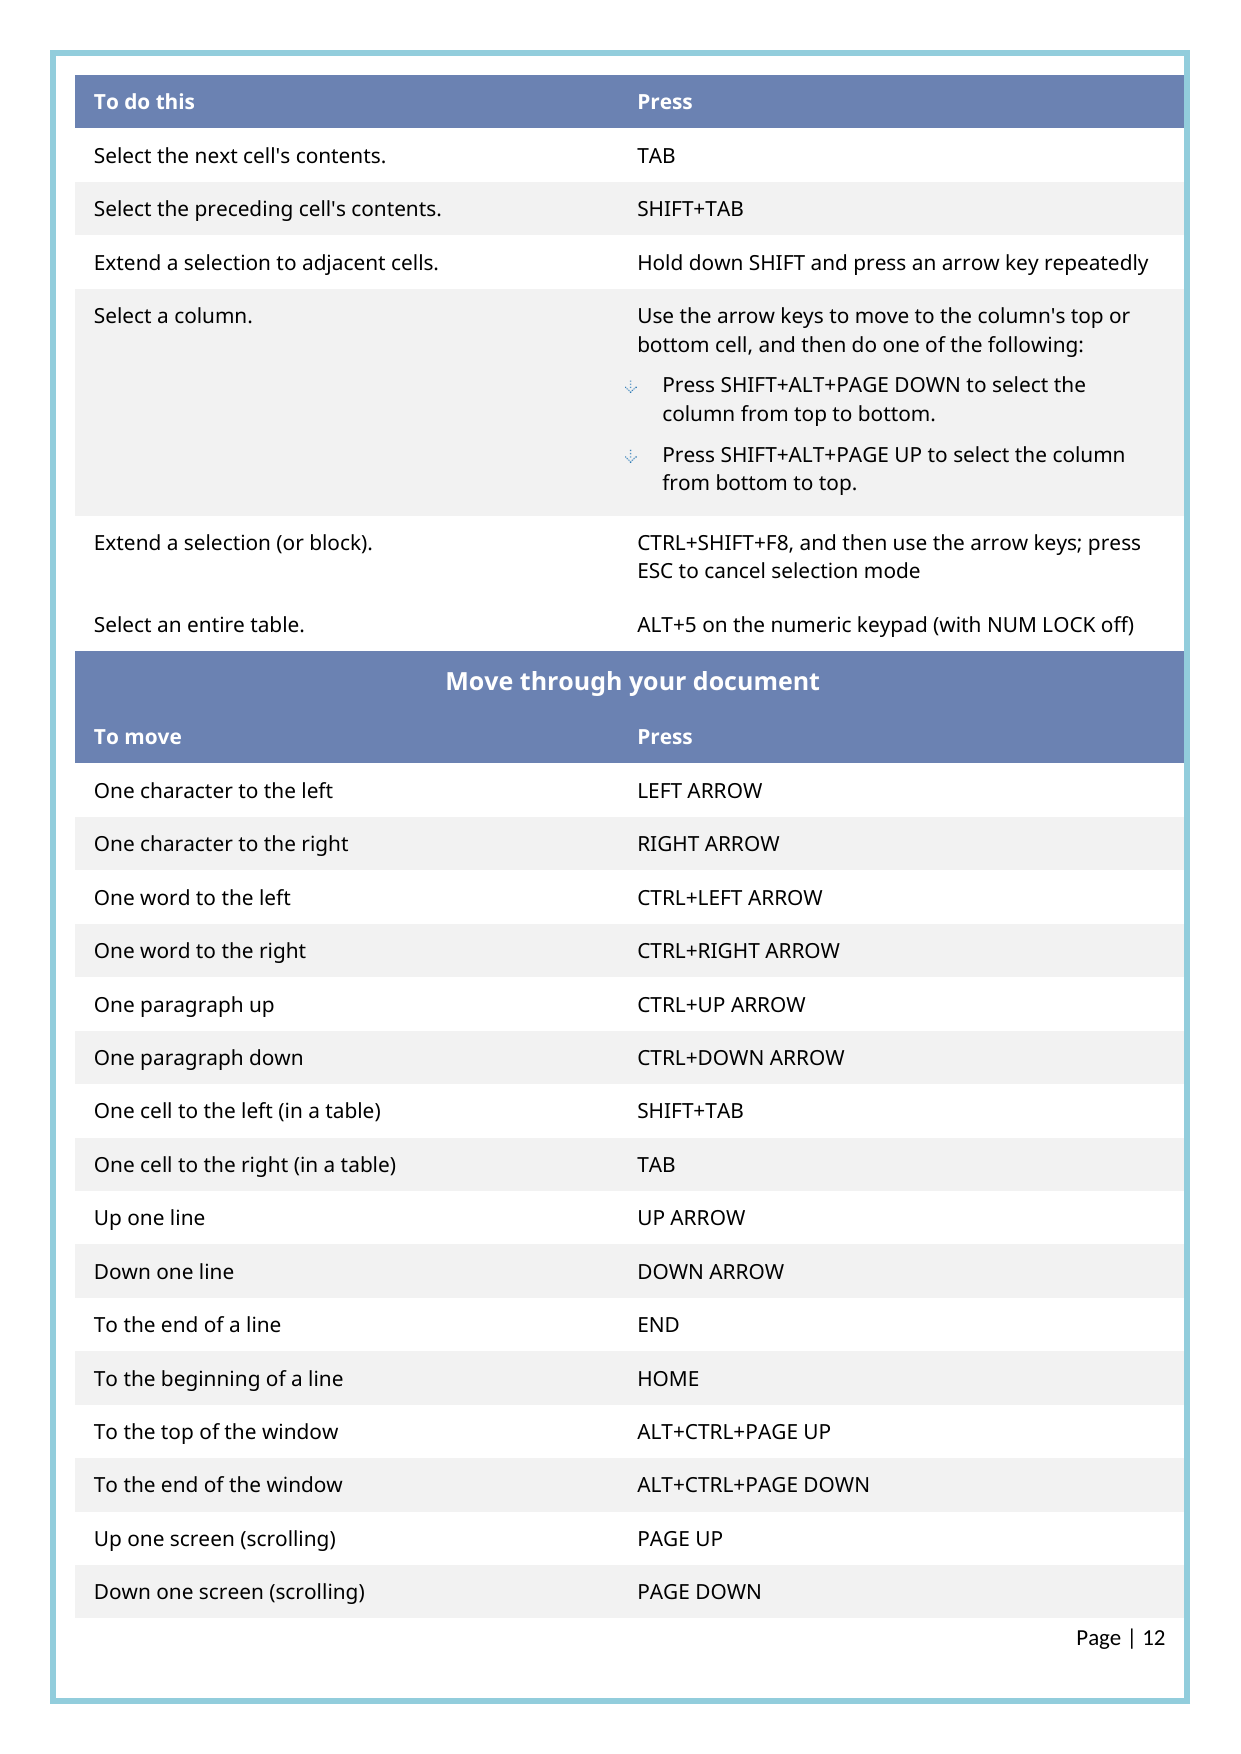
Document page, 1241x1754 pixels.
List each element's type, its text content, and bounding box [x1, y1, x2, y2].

table_cell Down one line [75, 1244, 618, 1298]
table_cell ALT+CTRL+PAGE UP [618, 1405, 1184, 1458]
table_cell CTRL+DOWN ARROW [618, 1031, 1184, 1084]
table_cell CTRL+UP ARROW [618, 977, 1184, 1031]
table_cell ALT+5 on the numeric keypad (with NUM LOCK off) [618, 598, 1184, 651]
table_cell Press [618, 710, 1184, 763]
table_cell One character to the left [75, 764, 618, 817]
table_cell TAB [618, 1138, 1184, 1191]
table_cell SHIFT+TAB [618, 182, 1184, 235]
table_cell One word to the left [75, 870, 618, 924]
table_cell CTRL+LEFT ARROW [618, 870, 1184, 924]
table_cell To the top of the window [75, 1405, 618, 1458]
table_cell Select the preceding cell's contents. [75, 182, 618, 235]
table_cell PAGE UP [618, 1512, 1184, 1565]
table_cell TAB [618, 129, 1184, 182]
table_cell One cell to the left (in a table) [75, 1084, 618, 1137]
table_cell Up one screen (scrolling) [75, 1512, 618, 1565]
table_cell Extend a selection to adjacent cells. [75, 235, 618, 289]
table_cell Select the next cell's contents. [75, 129, 618, 182]
table_cell Up one line [75, 1191, 618, 1244]
table_cell PAGE DOWN [618, 1565, 1184, 1618]
table_cell CTRL+RIGHT ARROW [618, 924, 1184, 977]
table_cell Down one screen (scrolling) [75, 1565, 618, 1618]
table_cell END [618, 1298, 1184, 1351]
table_cell SHIFT+TAB [618, 1084, 1184, 1137]
table_cell One cell to the right (in a table) [75, 1138, 618, 1191]
table_cell One paragraph down [75, 1031, 618, 1084]
table_cell HOME [618, 1351, 1184, 1405]
table_cell To the end of the window [75, 1458, 618, 1512]
table_cell To do this [75, 75, 618, 128]
table_cell Select a column. [75, 289, 618, 516]
table_cell To the end of a line [75, 1298, 618, 1351]
table_cell To the beginning of a line [75, 1351, 618, 1405]
table_cell One character to the right [75, 817, 618, 870]
table_cell LEFT ARROW [618, 764, 1184, 817]
picture [625, 376, 637, 393]
table_cell Move through your document [75, 651, 1184, 710]
table_cell Extend a selection (or block). [75, 516, 618, 597]
table_cell ALT+CTRL+PAGE DOWN [618, 1458, 1184, 1512]
table_cell DOWN ARROW [618, 1244, 1184, 1298]
table_cell Press [618, 75, 1184, 128]
picture [625, 445, 637, 463]
table_cell Use the arrow keys to move to the column's top or bottom cell, and then do one of the following: Press SHIFT+ALT+PAGE DOWN to select the column from top to bottom. Press SHIFT+ALT+PAGE UP to select the column from bottom to top. [618, 289, 1184, 516]
table_cell UP ARROW [618, 1191, 1184, 1244]
table_cell RIGHT ARROW [618, 817, 1184, 870]
table_cell Hold down SHIFT and press an arrow key repeatedly [618, 235, 1184, 289]
table_cell CTRL+SHIFT+F8, and then use the arrow keys; press ESC to cancel selection mode [618, 516, 1184, 597]
table_cell Select an entire table. [75, 598, 618, 651]
table_cell One word to the right [75, 924, 618, 977]
table_cell One paragraph up [75, 977, 618, 1031]
table_cell To move [75, 710, 618, 763]
